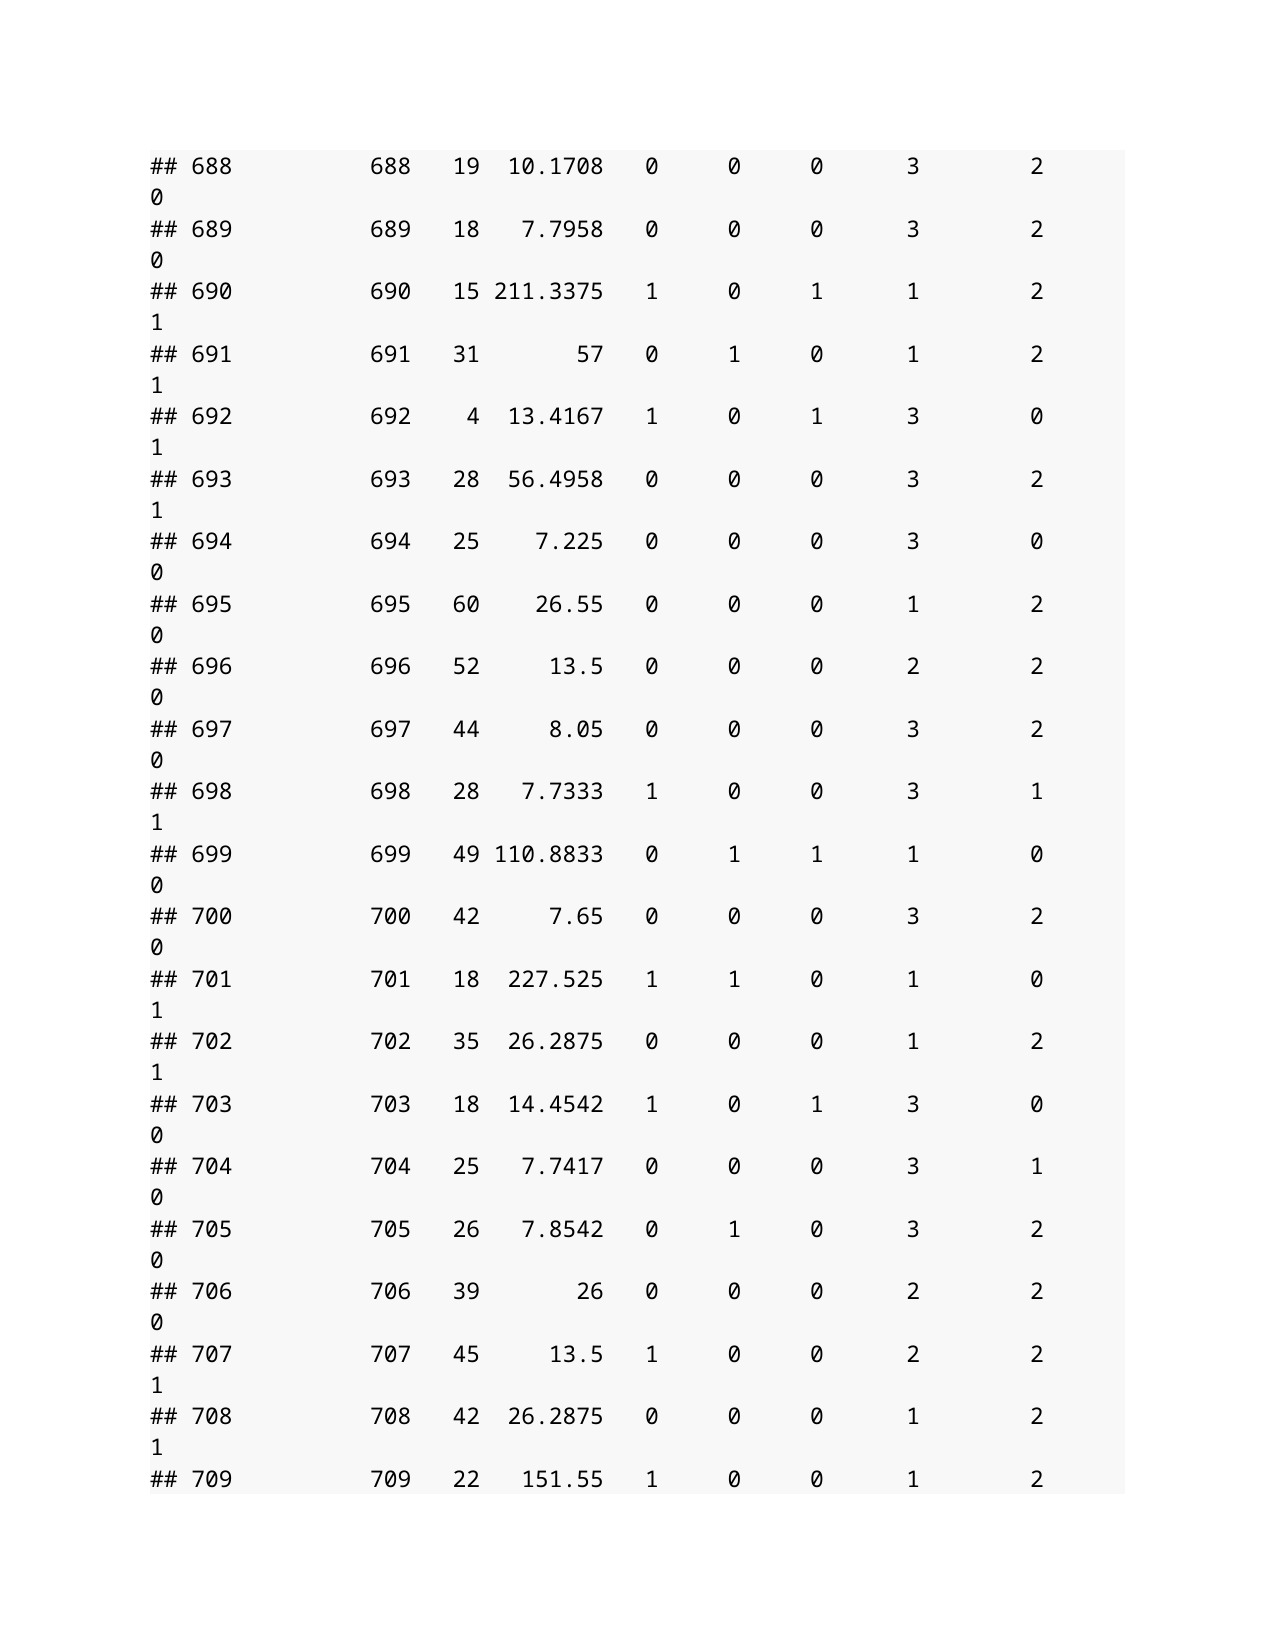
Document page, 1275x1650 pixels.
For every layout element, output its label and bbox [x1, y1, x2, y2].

text [150, 150, 1125, 1494]
